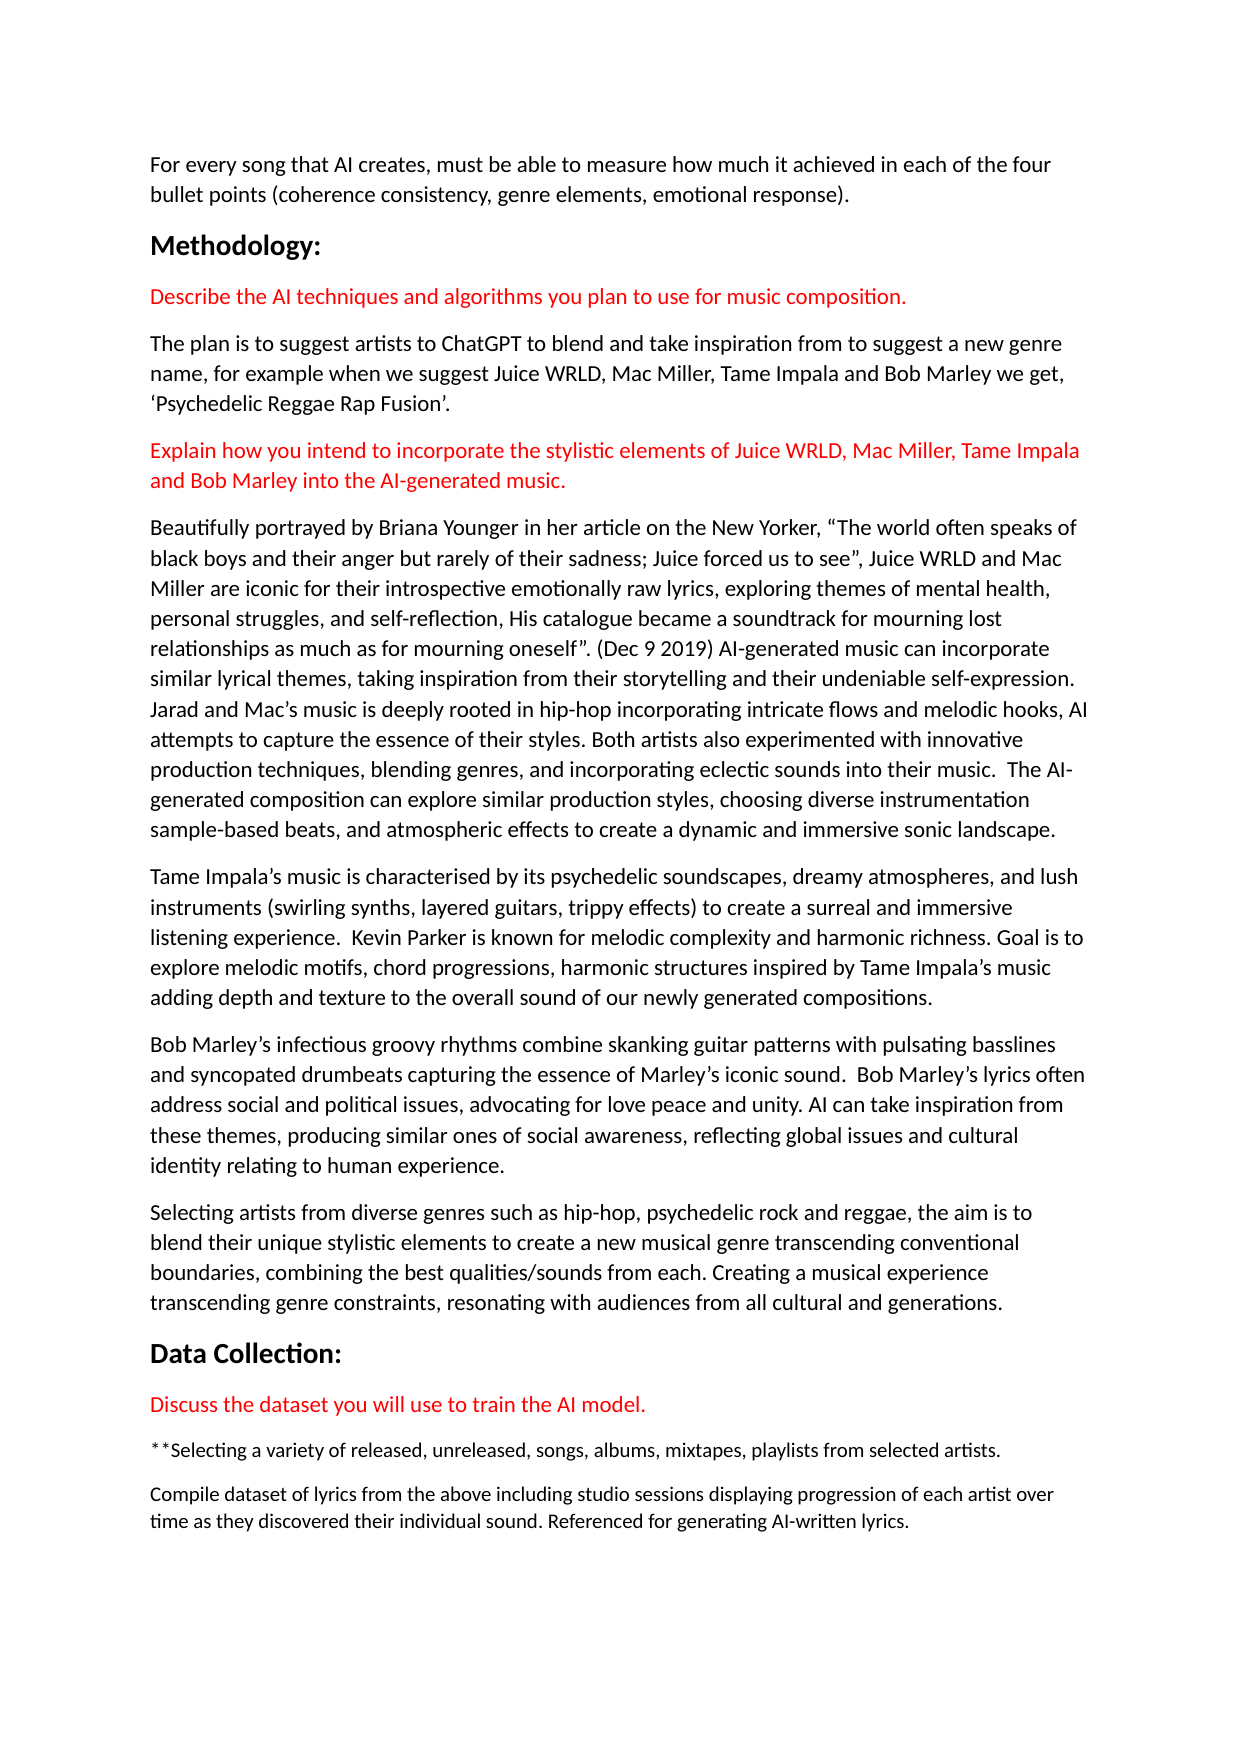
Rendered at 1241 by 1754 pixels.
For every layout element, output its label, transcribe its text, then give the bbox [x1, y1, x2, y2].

text Tame Impala’s music is characterised by its psychedelic soundscapes, dreamy atmospheres, and lush instruments (swirling synths, layered guitars, trippy effects) to create a surreal and immersive listening experience. Kevin Parker is known for melodic complexity and harmonic richness. Goal is to explore melodic motifs, chord progressions, harmonic structures inspired by Tame Impala’s music adding depth and texture to the overall sound of our newly generated compositions. [150, 862, 1090, 1011]
text Discuss the dataset you will use to train the AI model. [150, 1390, 1090, 1418]
text The plan is to suggest artists to ChatGPT to blend and take inspiration from to suggest a new genre name, for example when we suggest Juice WRLD, Mac Miller, Tame Impala and Bob Marley we get, ‘Psychedelic Reggae Rap Fusion’. [150, 329, 1090, 417]
text Selecting artists from diverse genres such as hip-hop, psychedelic rock and reggae, the aim is to blend their unique stylistic elements to create a new musical genre transcending conventional boundaries, combining the best qualities/sounds from each. Creating a musical experience transcending genre constraints, resonating with audiences from all cultural and generations. [150, 1198, 1090, 1316]
text Describe the AI techniques and algorithms you plan to use for music composition. [150, 282, 1090, 310]
text Methodology: [150, 227, 1090, 263]
text Data Collection: [150, 1335, 1090, 1371]
text Explain how you intend to incorporate the stylistic elements of Juice WRLD, Mac Miller, Tame Impala and Bob Marley into the AI-generated music. [150, 436, 1090, 494]
text Compile dataset of lyrics from the above including studio sessions displaying progression of each artist over time as they discovered their individual sound. Referenced for generating AI-written lyrics. [150, 1481, 1090, 1534]
text Beautifully portrayed by Briana Younger in her article on the New Yorker, “The world often speaks of black boys and their anger but rarely of their sadness; Juice forced us to see”, Juice WRLD and Mac Miller are iconic for their introspective emotionally raw lyrics, exploring themes of mental health, personal struggles, and self-reflection, His catalogue became a soundtrack for mourning lost relationships as much as for mourning oneself”. (Dec 9 2019) AI-generated music can incorporate similar lyrical themes, taking inspiration from their storytelling and their undeniable self-expression. Jarad and Mac’s music is deeply rooted in hip-hop incorporating intricate flows and melodic hooks, AI attempts to capture the essence of their styles. Both artists also experimented with innovative production techniques, blending genres, and incorporating eclectic sounds into their music. The AI-generated composition can explore similar production styles, choosing diverse instrumentation sample-based beats, and atmospheric effects to create a dynamic and immersive sonic landscape. [150, 513, 1090, 843]
text **Selecting a variety of released, unreleased, songs, albums, mixtapes, playlists from selected artists. [150, 1437, 1090, 1463]
text For every song that AI creates, must be able to measure how much it achieved in each of the four bullet points (coherence consistency, genre elements, emotional response). [150, 150, 1090, 208]
text Bob Marley’s infectious groovy rhythms combine skanking guitar patterns with pulsating basslines and syncopated drumbeats capturing the essence of Marley’s iconic sound. Bob Marley’s lyrics often address social and political issues, advocating for love peace and unity. AI can take inspiration from these themes, producing similar ones of social awareness, reflecting global issues and cultural identity relating to human experience. [150, 1030, 1090, 1179]
